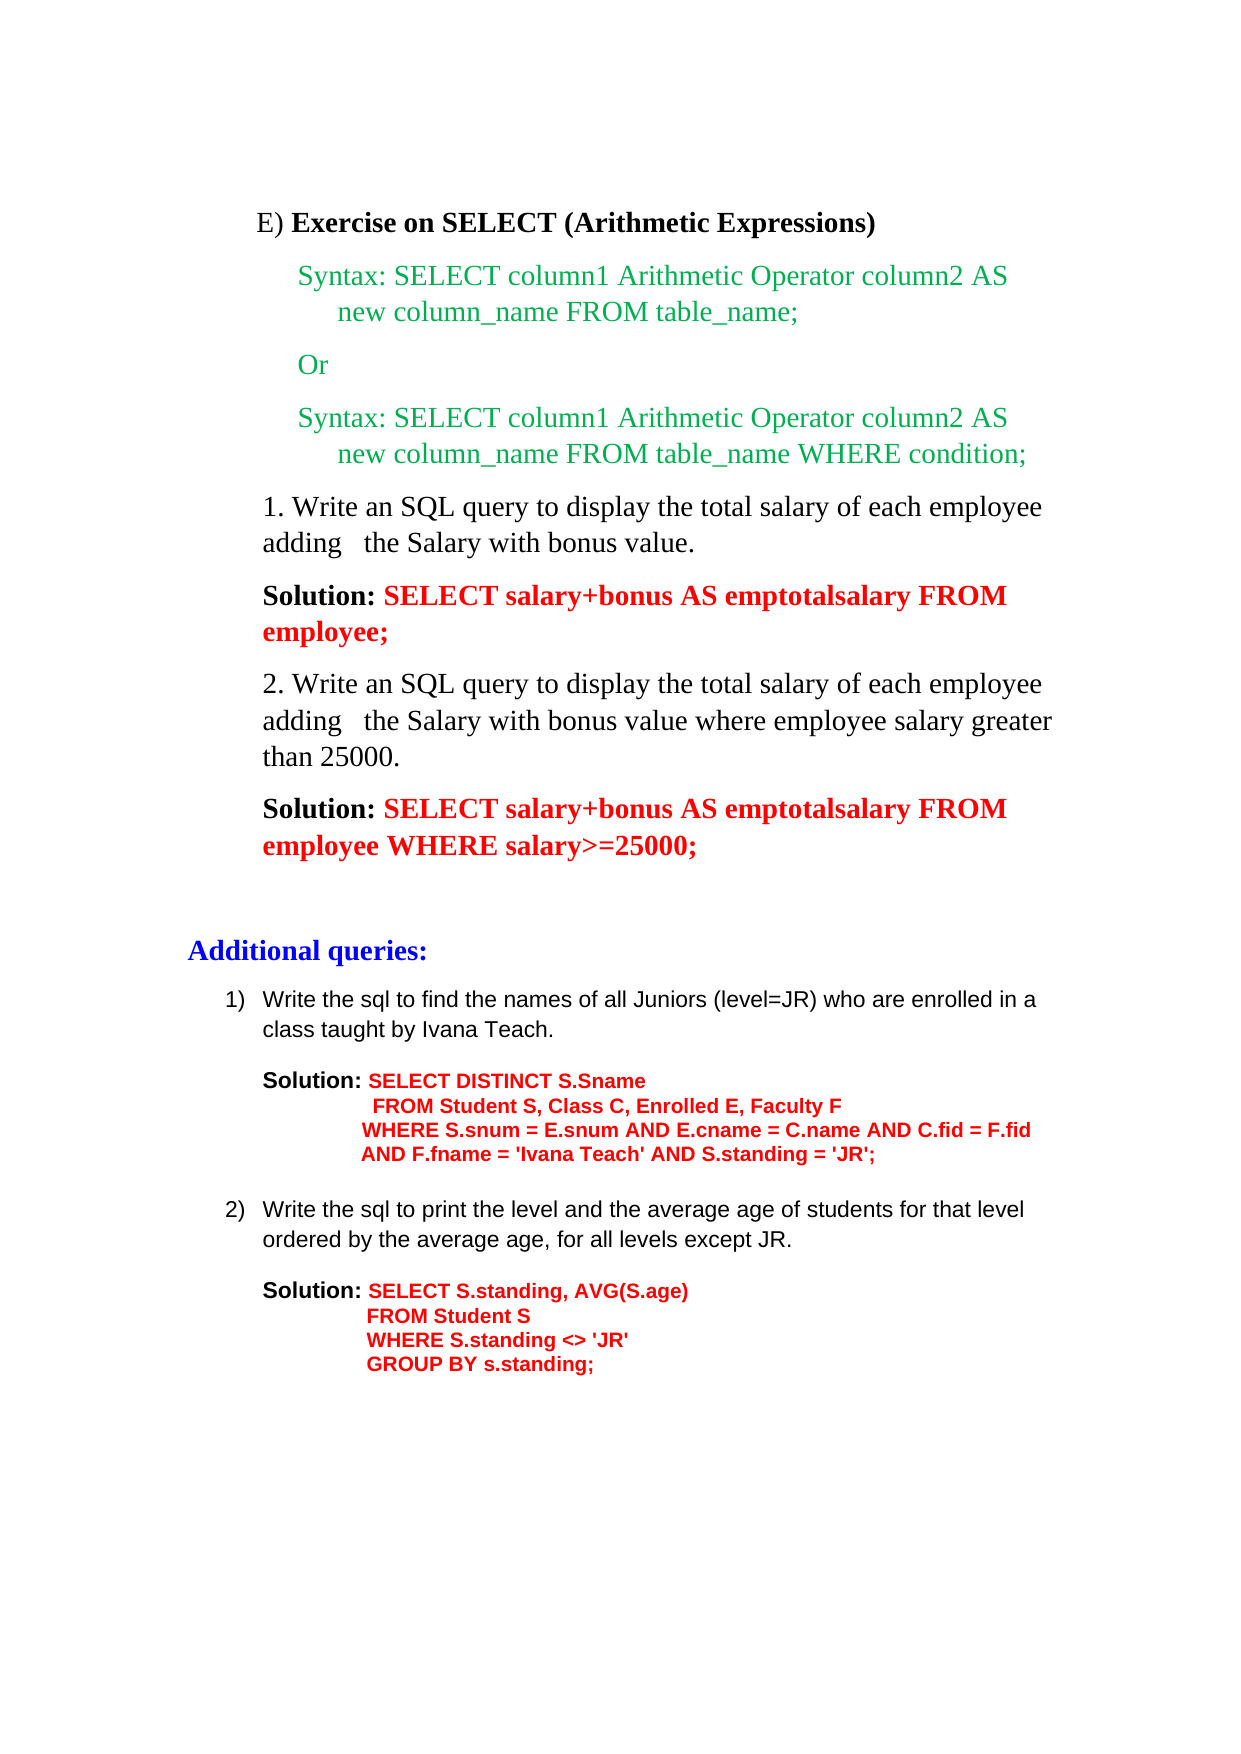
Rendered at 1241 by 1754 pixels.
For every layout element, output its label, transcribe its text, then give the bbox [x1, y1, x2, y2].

list Write an SQL query to display the total salary of each employee adding the Salary with bonus value. [187, 489, 1053, 558]
list Additional queries: [187, 933, 1053, 967]
text FROM Student S, Class C, Enrolled E, Faculty F [262, 1094, 1053, 1118]
list Exercise on SELECT (Arithmetic Expressions) [256, 205, 1053, 239]
list Solution: SELECT salary+bonus AS emptotalsalary FROM employee WHERE salary>=25000; [187, 792, 1053, 861]
text Solution: SELECT S.standing, AVG(S.age) [187, 1277, 1053, 1303]
list Syntax: SELECT column1 Arithmetic Operator column2 AS new column_name FROM table_name; [217, 258, 1053, 328]
list Syntax: SELECT column1 Arithmetic Operator column2 AS new column_name FROM table_name WHERE condition; [217, 400, 1053, 469]
list Solution: SELECT salary+bonus AS emptotalsalary FROM employee; [187, 578, 1053, 647]
list Or [217, 347, 1053, 380]
list Write the sql to print the level and the average age of students for that level ordered by the average age, for all levels except JR. [225, 1196, 1053, 1252]
text WHERE S.standing <> 'JR' [187, 1327, 1053, 1351]
text GROUP BY s.standing; [187, 1351, 1053, 1375]
text WHERE S.snum = E.snum AND E.cname = C.name AND C.fid = F.fid AND F.fname = 'Ivana Teach' AND S.standing = 'JR'; [262, 1118, 1053, 1166]
text FROM Student S [187, 1303, 1053, 1327]
list Write an SQL query to display the total salary of each employee adding the Salary with bonus value where employee salary greater than 25000. [187, 667, 1053, 772]
text Solution: SELECT DISTINCT S.Sname [187, 1067, 1053, 1094]
list Write the sql to find the names of all Juniors (level=JR) who are enrolled in a class taught by Ivana Teach. [225, 986, 1053, 1043]
